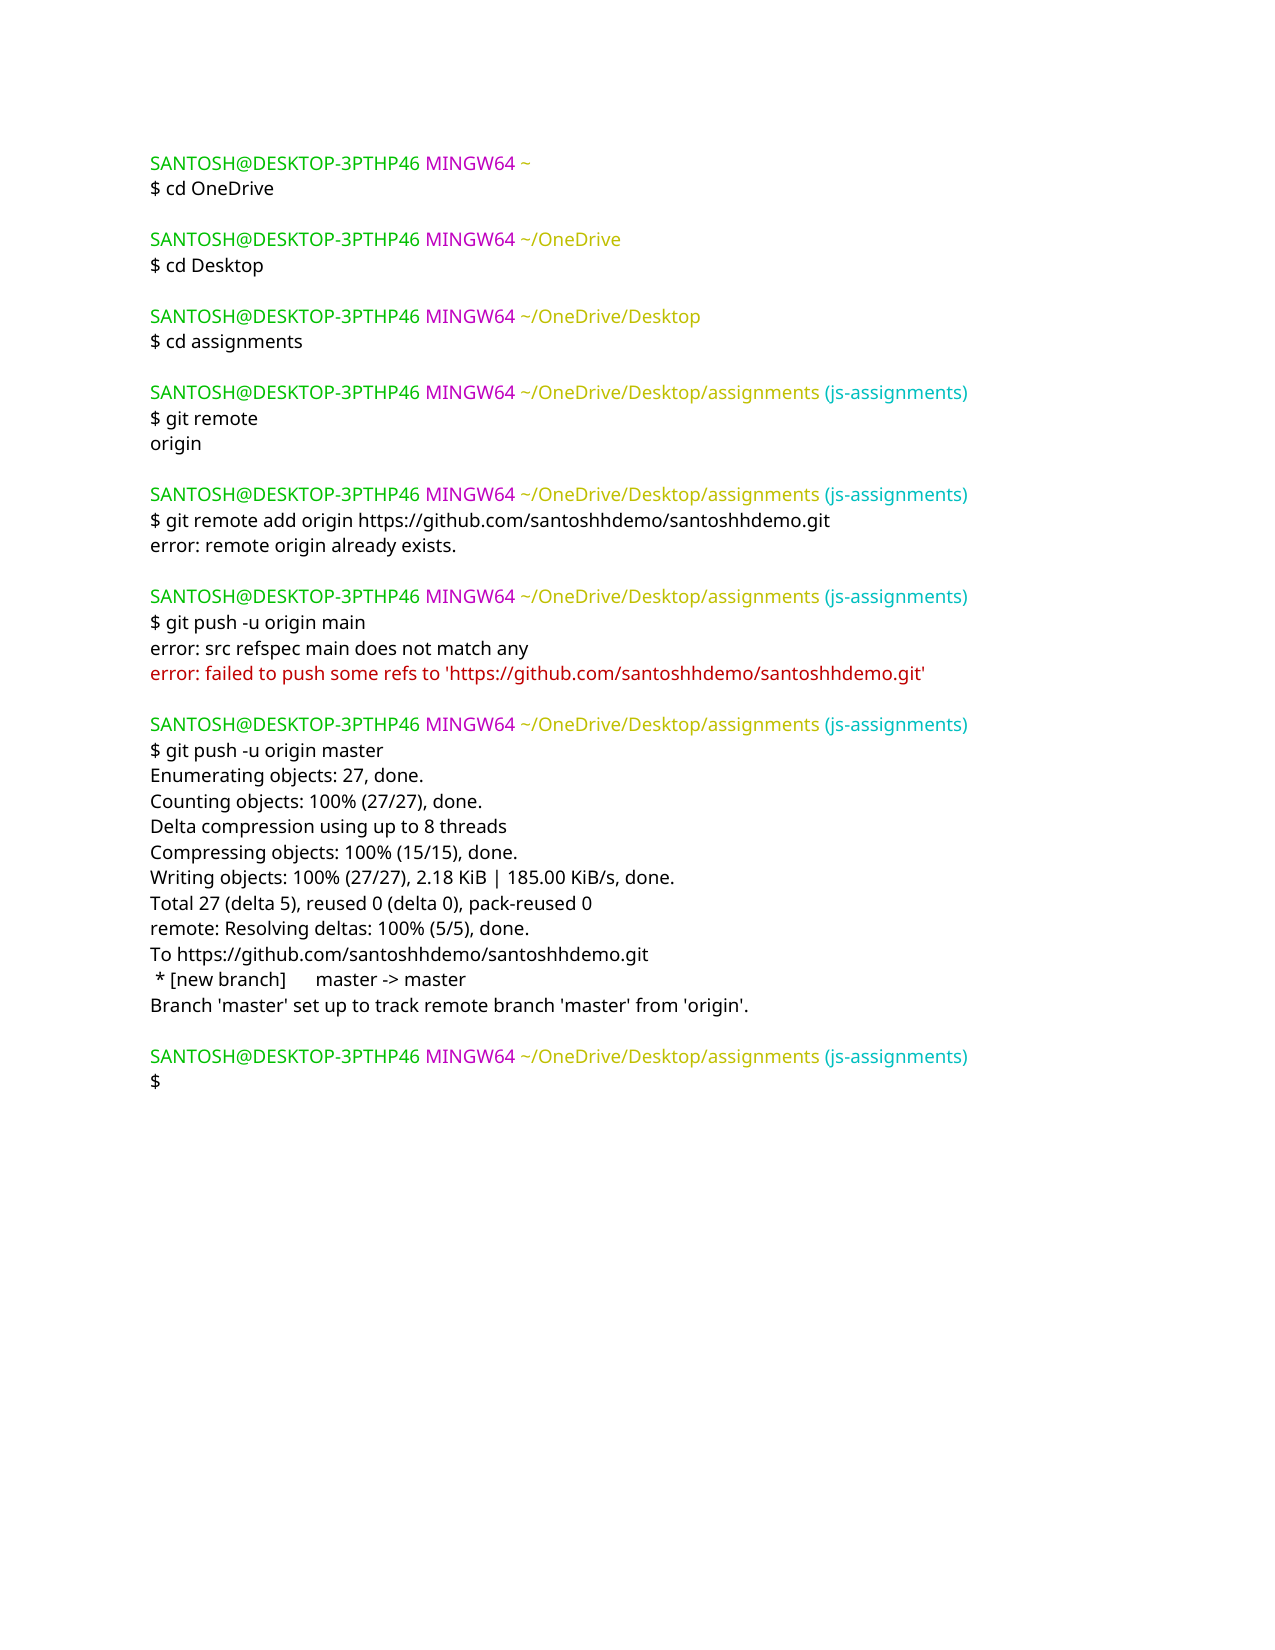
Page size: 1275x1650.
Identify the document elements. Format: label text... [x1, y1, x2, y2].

text SANTOSH@DESKTOP-3PTHP46 MINGW64 ~ [150, 150, 1125, 176]
text $ [150, 1069, 1125, 1094]
text SANTOSH@DESKTOP-3PTHP46 MINGW64 ~/OneDrive/Desktop/assignments (js-assignments) [150, 584, 1125, 609]
text Writing objects: 100% (27/27), 2.18 KiB | 185.00 KiB/s, done. [150, 864, 1125, 890]
text SANTOSH@DESKTOP-3PTHP46 MINGW64 ~/OneDrive/Desktop/assignments (js-assignments) [150, 380, 1125, 405]
text remote: Resolving deltas: 100% (5/5), done. [150, 916, 1125, 941]
text To https://github.com/santoshhdemo/santoshhdemo.git [150, 941, 1125, 967]
text Branch 'master' set up to track remote branch 'master' from 'origin'. [150, 992, 1125, 1018]
text SANTOSH@DESKTOP-3PTHP46 MINGW64 ~/OneDrive [150, 227, 1125, 252]
text $ cd Desktop [150, 252, 1125, 278]
text error: remote origin already exists. [150, 533, 1125, 558]
text Total 27 (delta 5), reused 0 (delta 0), pack-reused 0 [150, 890, 1125, 916]
text $ cd assignments [150, 329, 1125, 354]
text Enumerating objects: 27, done. [150, 762, 1125, 788]
text $ git push -u origin master [150, 737, 1125, 762]
text Compressing objects: 100% (15/15), done. [150, 839, 1125, 864]
text error: failed to push some refs to 'https://github.com/santoshhdemo/santoshhdemo.git' [150, 660, 1125, 686]
text * [new branch] master -> master [150, 967, 1125, 992]
text $ cd OneDrive [150, 176, 1125, 201]
text SANTOSH@DESKTOP-3PTHP46 MINGW64 ~/OneDrive/Desktop/assignments (js-assignments) [150, 711, 1125, 737]
text origin [150, 431, 1125, 456]
text Counting objects: 100% (27/27), done. [150, 788, 1125, 813]
text error: src refspec main does not match any [150, 635, 1125, 660]
text $ git remote [150, 405, 1125, 431]
text $ git push -u origin main [150, 609, 1125, 635]
text Delta compression using up to 8 threads [150, 813, 1125, 839]
text SANTOSH@DESKTOP-3PTHP46 MINGW64 ~/OneDrive/Desktop/assignments (js-assignments) [150, 1043, 1125, 1069]
text $ git remote add origin https://github.com/santoshhdemo/santoshhdemo.git [150, 507, 1125, 533]
text SANTOSH@DESKTOP-3PTHP46 MINGW64 ~/OneDrive/Desktop/assignments (js-assignments) [150, 482, 1125, 507]
text SANTOSH@DESKTOP-3PTHP46 MINGW64 ~/OneDrive/Desktop [150, 303, 1125, 329]
